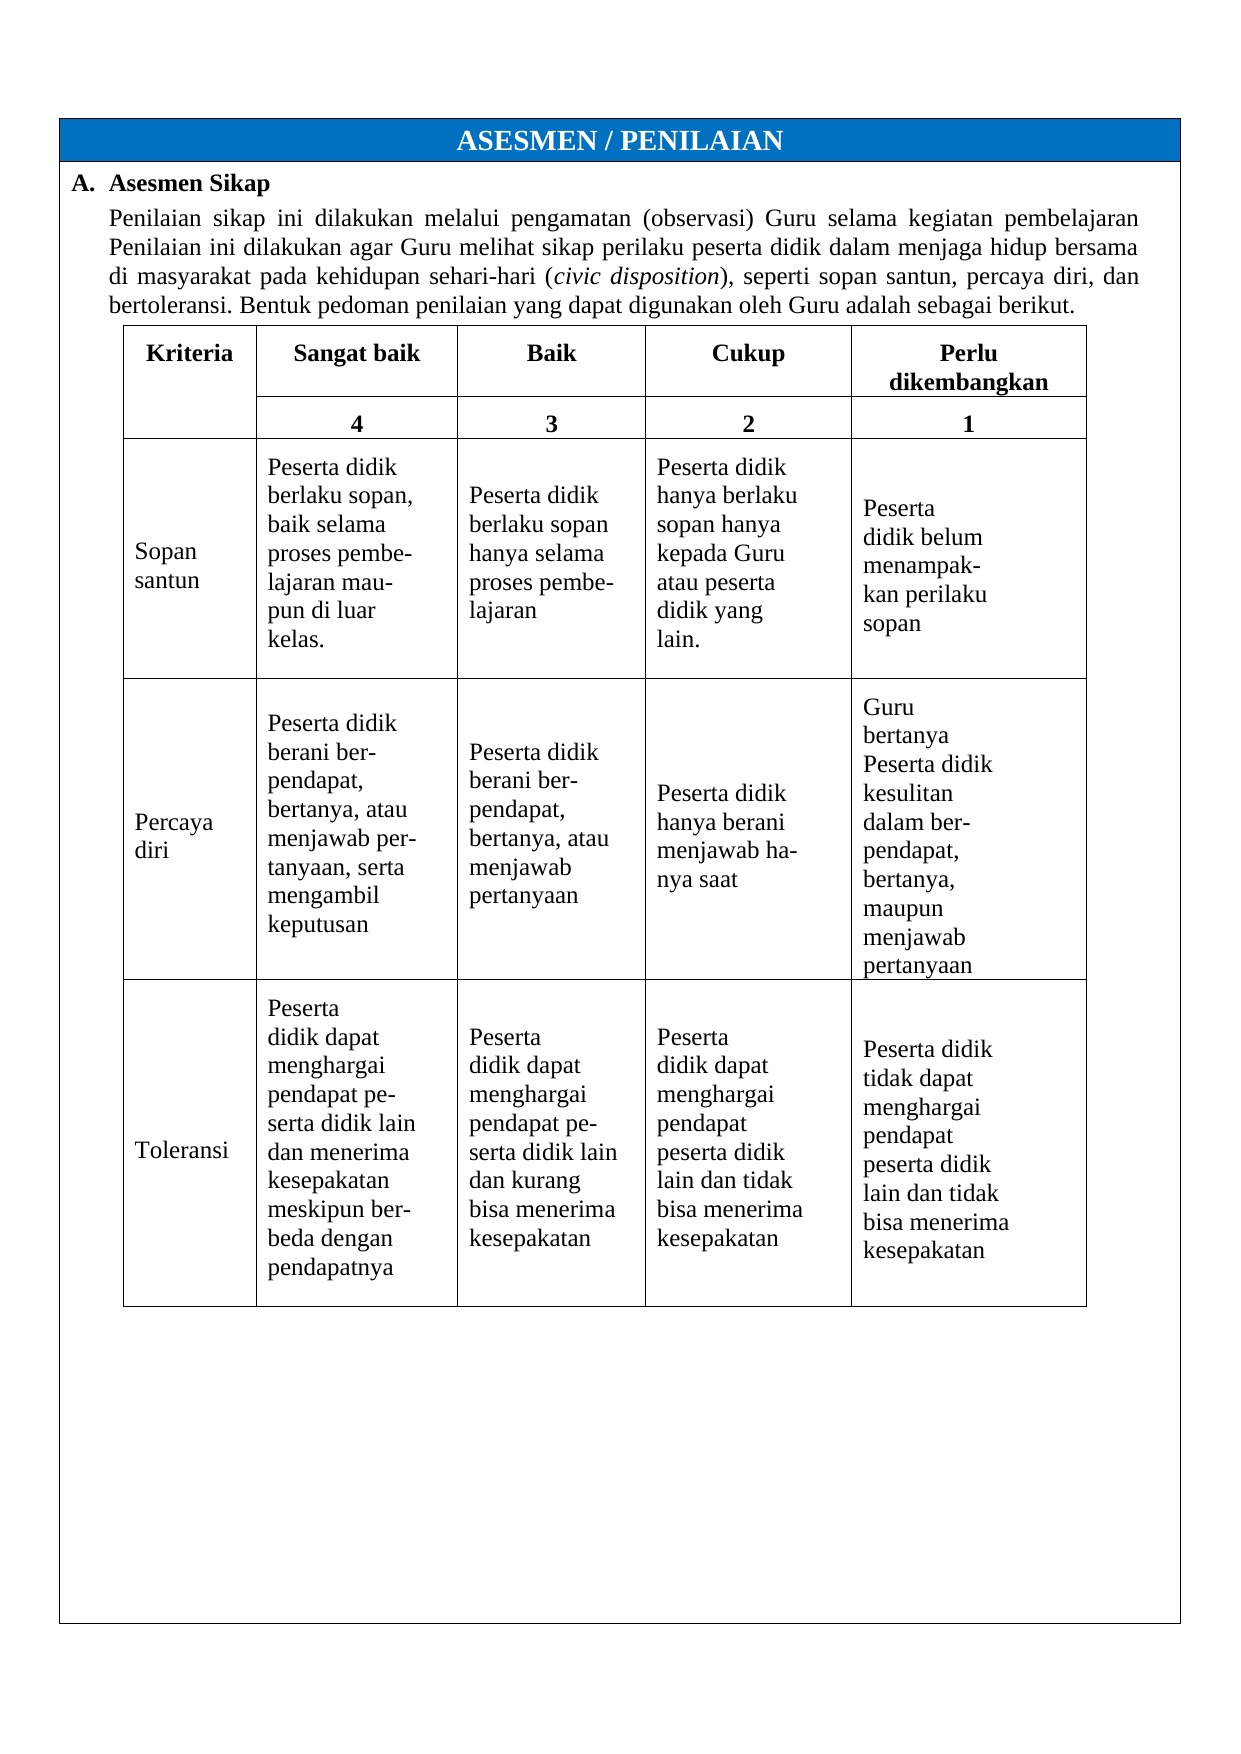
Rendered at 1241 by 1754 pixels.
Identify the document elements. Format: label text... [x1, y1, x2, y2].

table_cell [60, 162, 1180, 1623]
table_header ASESMEN / PENILAIAN [60, 119, 1180, 161]
